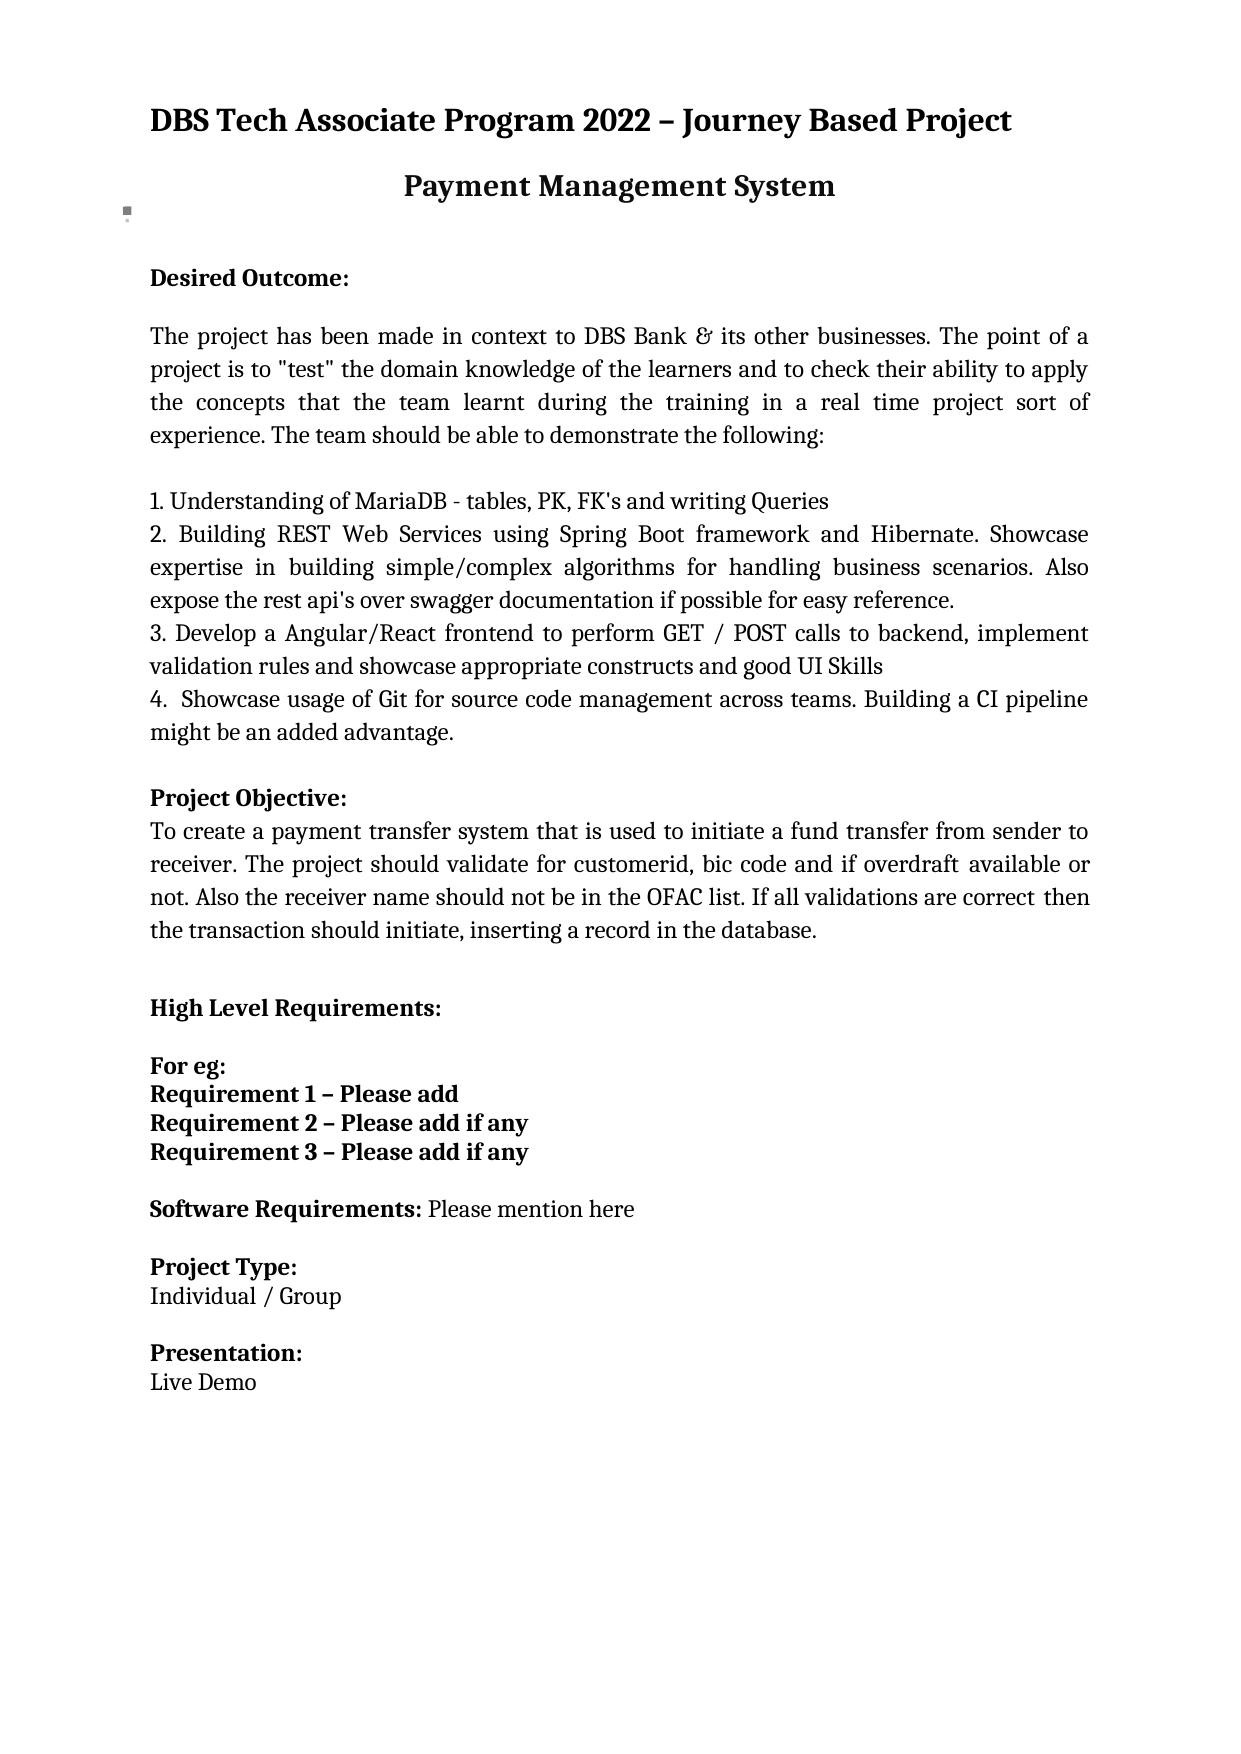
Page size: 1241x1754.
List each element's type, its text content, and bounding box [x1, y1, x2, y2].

text 4. Showcase usage of Git for source code management across teams. Building a CI pipeline might be an added advantage. [150, 685, 1090, 747]
text Live Demo [150, 1368, 1090, 1397]
text Requirement 2 – Please add if any [150, 1109, 1090, 1138]
text For eg: [150, 1052, 1090, 1080]
text Project Type: [150, 1253, 1090, 1282]
text The project has been made in context to DBS Bank & its other businesses. The point of a project is to "test" the domain knowledge of the learners and to check their ability to apply the concepts that the team learnt during the training in a real time project sort of experience. The team should be able to demonstrate the following: [150, 322, 1090, 449]
text Requirement 1 – Please add [150, 1080, 1090, 1109]
text Project Objective: [150, 784, 1090, 813]
text Software Requirements: Please mention here [150, 1195, 1090, 1224]
text Requirement 3 – Please add if any [150, 1138, 1090, 1167]
title Payment Management System [150, 168, 1090, 204]
text 1. Understanding of MariaDB - tables, PK, FK's and writing Queries [150, 487, 1090, 515]
text Presentation: [150, 1339, 1090, 1368]
text High Level Requirements: [150, 994, 1090, 1023]
text Individual / Group [150, 1282, 1090, 1310]
text 3. Develop a Angular/React frontend to perform GET / POST calls to backend, implement validation rules and showcase appropriate constructs and good UI Skills [150, 619, 1090, 681]
text 2. Building REST Web Services using Spring Boot framework and Hibernate. Showcase expertise in building simple/complex algorithms for handling business scenarios. Also expose the rest api's over swagger documentation if possible for easy reference. [150, 520, 1090, 614]
text Desired Outcome: [150, 264, 1090, 293]
text To create a payment transfer system that is used to initiate a fund transfer from sender to receiver. The project should validate for customerid, bic code and if overdraft available or not. Also the receiver name should not be in the OFAC list. If all validations are correct then the transaction should initiate, inserting a record in the database. [150, 817, 1090, 945]
